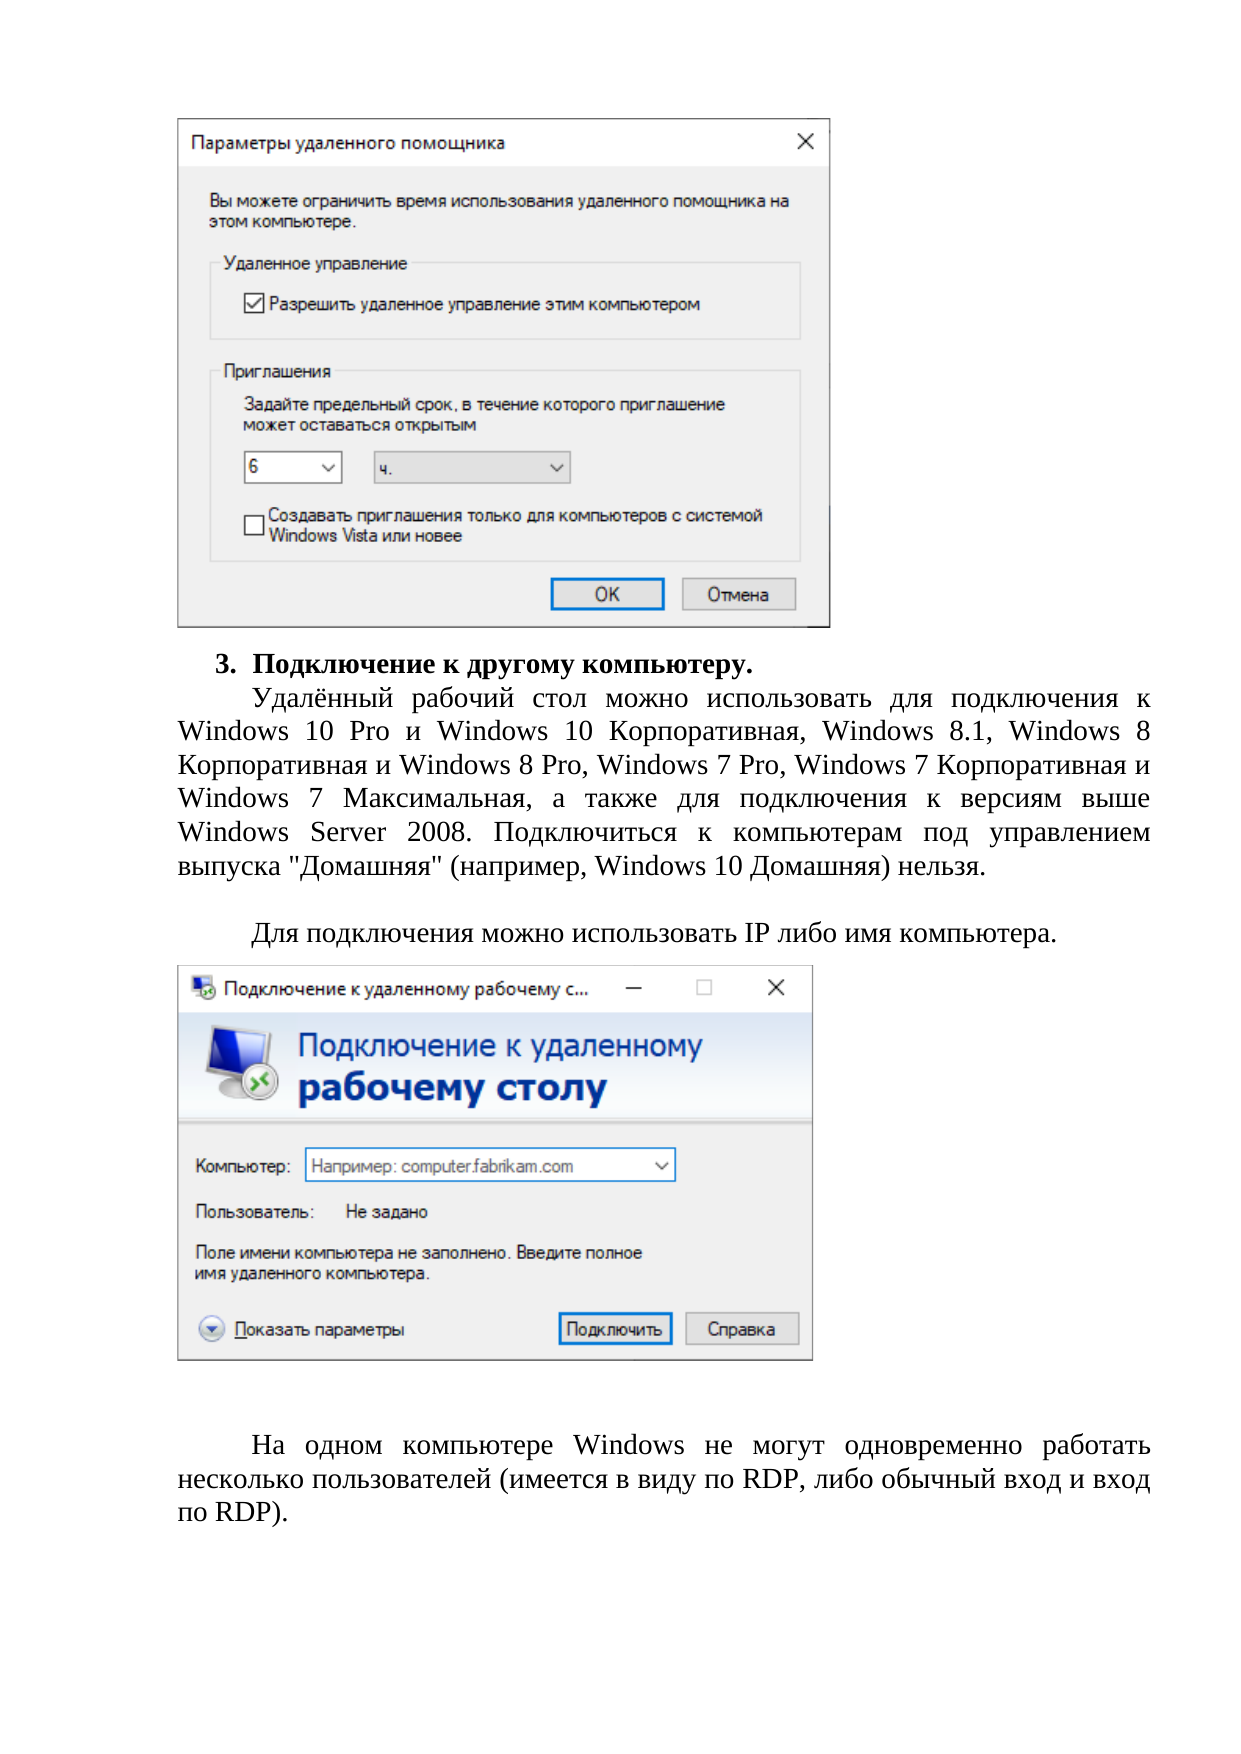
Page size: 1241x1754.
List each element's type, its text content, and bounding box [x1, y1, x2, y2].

list Удалённый рабочий стол можно использовать для подключения к Windows 10 Pro и Windows 10 Корпоративная, Windows 8.1, Windows 8 Корпоративная и Windows 8 Pro, Windows 7 Pro, Windows 7 Корпоративная и Windows 7 Максимальная, а также для подключения к версиям выше Windows Server 2008. Подключиться к компьютерам под управлением выпуска "Домашняя" (например, Windows 10 Домашняя) нельзя. [177, 680, 1152, 881]
list Подключение к другому компьютеру. [215, 646, 1152, 680]
text На одном компьютере Windows не могут одновременно работать несколько пользователей (имеется в виду по RDP, либо обычный вход и вход по RDP). [177, 1427, 1152, 1528]
text Для подключения можно использовать IP либо имя компьютера. [177, 915, 1152, 948]
picture [177, 965, 814, 1361]
picture [177, 118, 831, 628]
